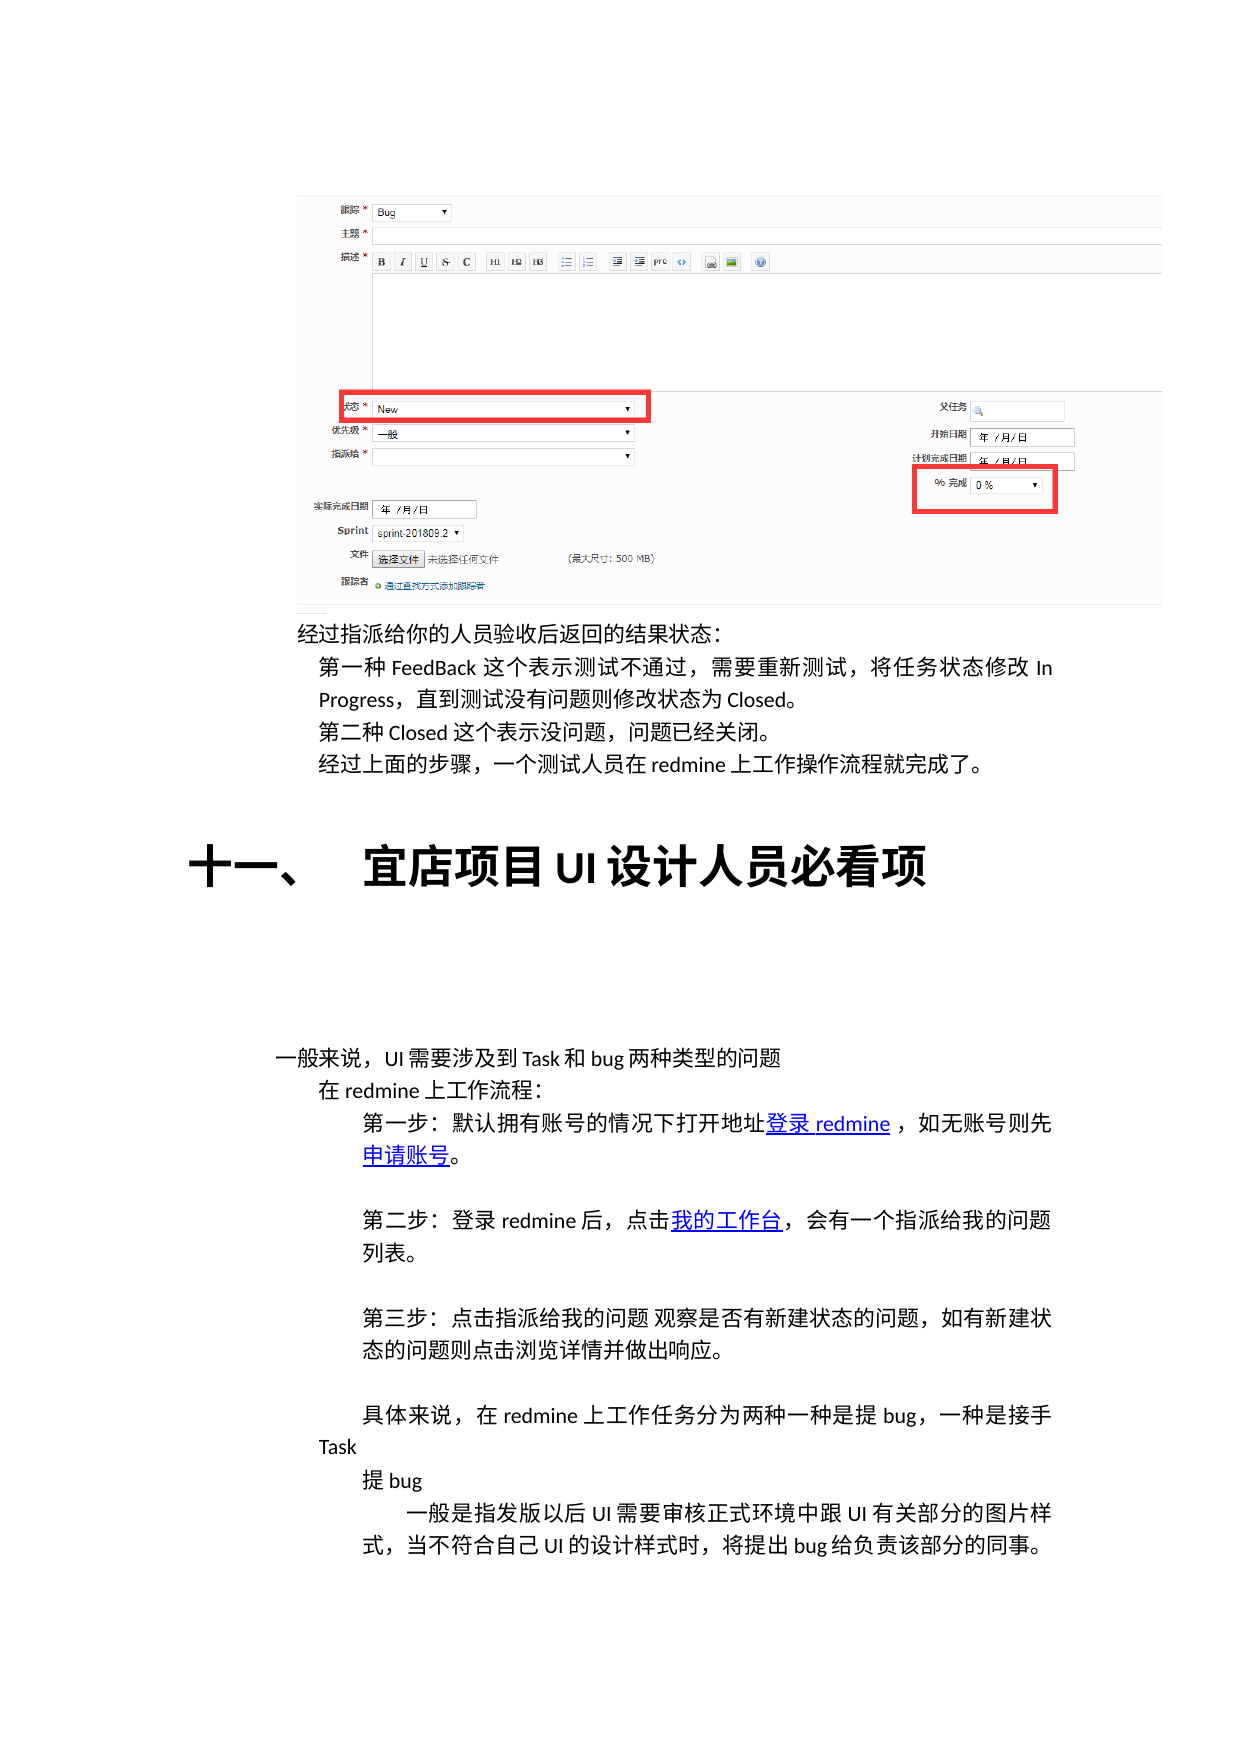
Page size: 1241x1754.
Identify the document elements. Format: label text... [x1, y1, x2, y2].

text 在redmine上工作流程： [275, 1073, 1053, 1105]
text 第一步：默认拥有账号的情况下打开地址登录redmine ，如无账号则先申请账号。 [362, 1105, 1053, 1170]
text 经过上面的步骤，一个测试人员在redmine上工作操作流程就完成了。 [275, 747, 1053, 779]
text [362, 1495, 1053, 1560]
text 第二种Closed 这个表示没问题，问题已经关闭。 [253, 714, 1053, 747]
text 一般来说，UI需要涉及到Task和bug两种类型的问题 [275, 1040, 1053, 1073]
text 第一种FeedBack 这个表示测试不通过，需要重新测试，将任务状态修改In Progress，直到测试没有问题则修改状态为Closed。 [319, 649, 1053, 714]
text 第三步：点击指派给我的问题 观察是否有新建状态的问题，如有新建状态的问题则点击浏览详情并做出响应。 [362, 1300, 1053, 1365]
text 经过指派给你的人员验收后返回的结果状态： [253, 617, 1053, 649]
picture [296, 162, 1163, 614]
text 第二步：登录redmine后，点击我的工作台，会有一个指派给我的问题列表。 [362, 1203, 1053, 1268]
subtitle 宜店项目UI设计人员必看项 [187, 815, 1053, 912]
text 具体来说，在redmine上工作任务分为两种一种是提bug，一种是接手Task [319, 1398, 1053, 1463]
text 提bug [319, 1463, 1053, 1495]
